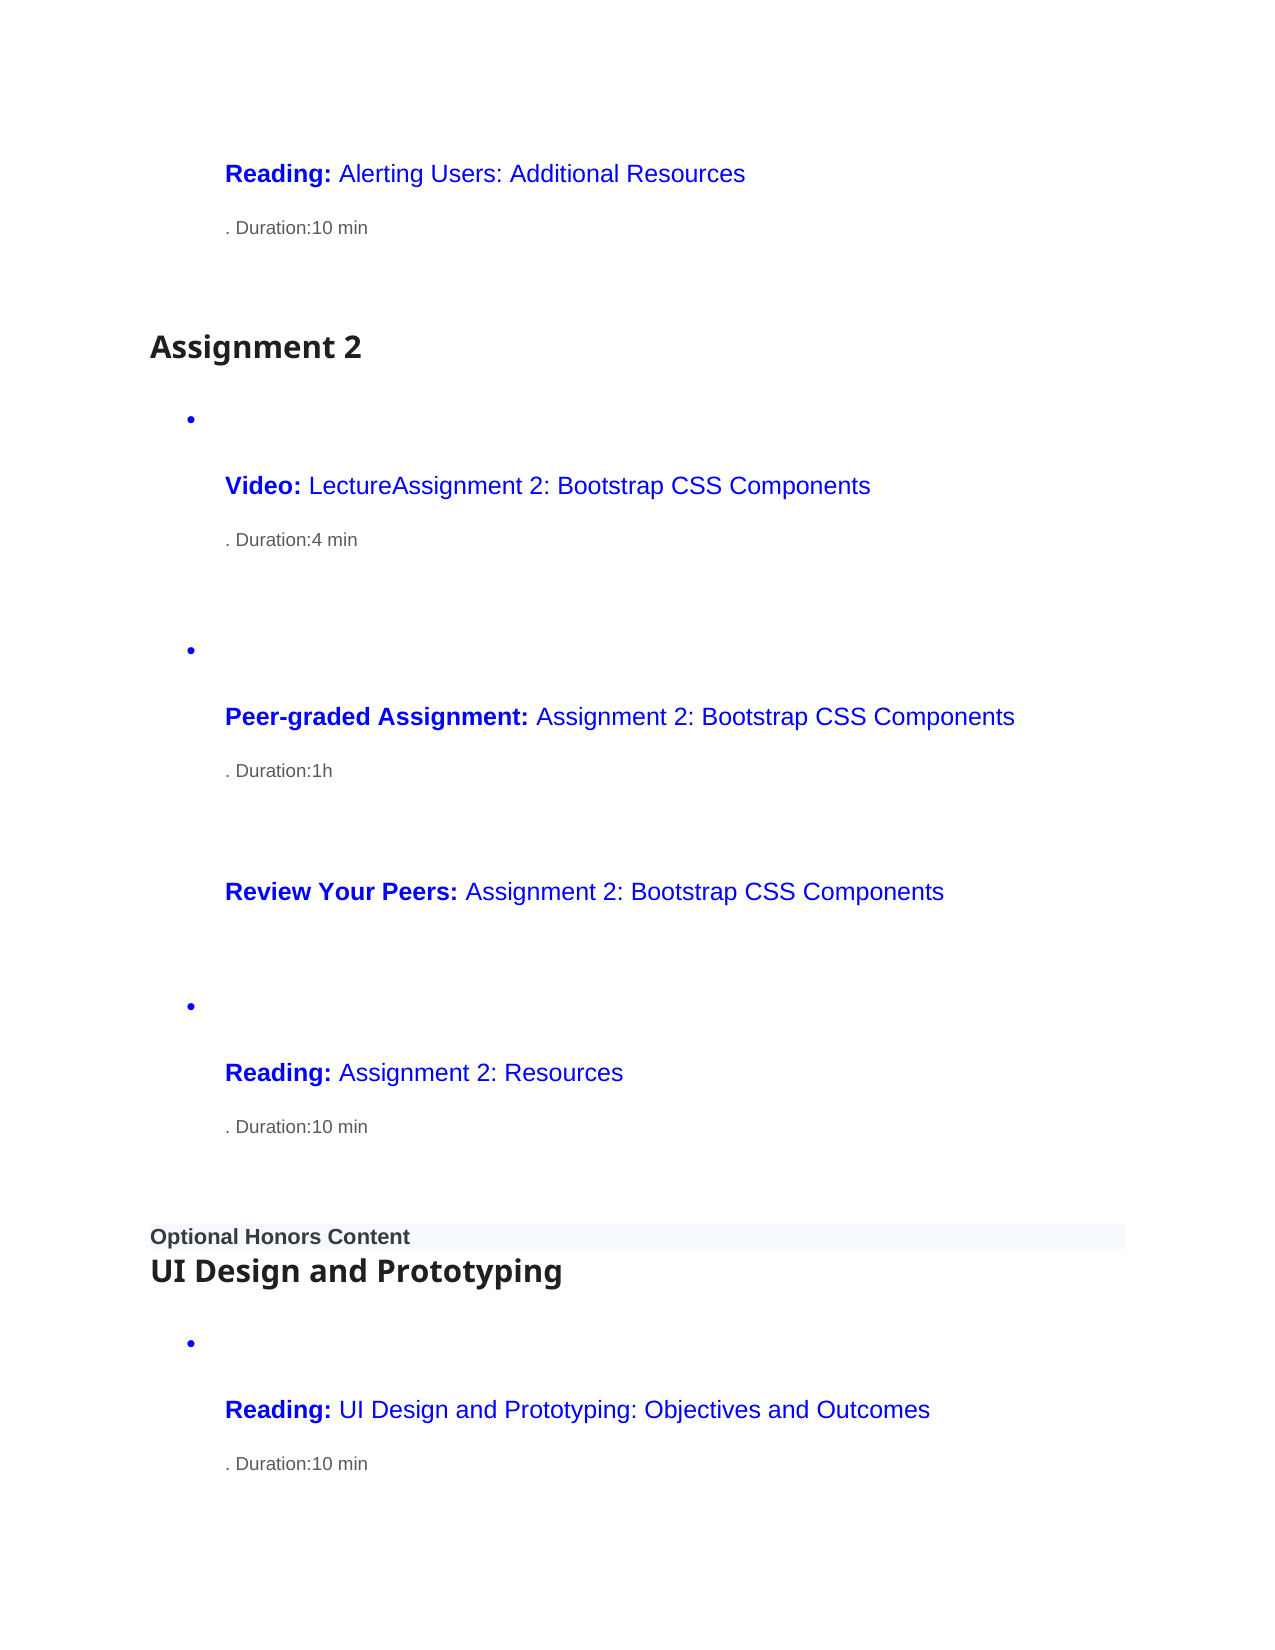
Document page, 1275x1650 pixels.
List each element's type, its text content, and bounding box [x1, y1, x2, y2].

text . Duration:1h [225, 760, 1125, 782]
text Reading: Alerting Users: Additional Resources [225, 150, 1125, 187]
text . Duration:4 min [225, 528, 1125, 550]
text UI Design and Prototyping [150, 1249, 1125, 1292]
text . Duration:10 min [225, 1116, 1125, 1137]
text Optional Honors Content [150, 1224, 1125, 1249]
text Assignment 2 [150, 324, 1125, 367]
text Video: LectureAssignment 2: Bootstrap CSS Components [225, 462, 1125, 499]
text Reading: Assignment 2: Resources [225, 1049, 1125, 1087]
text Peer-graded Assignment: Assignment 2: Bootstrap CSS Components [225, 694, 1125, 731]
text . Duration:10 min [225, 1453, 1125, 1474]
text . Duration:10 min [225, 217, 1125, 238]
text Reading: UI Design and Prototyping: Objectives and Outcomes [225, 1386, 1125, 1424]
text Review Your Peers: Assignment 2: Bootstrap CSS Components [225, 868, 1125, 906]
